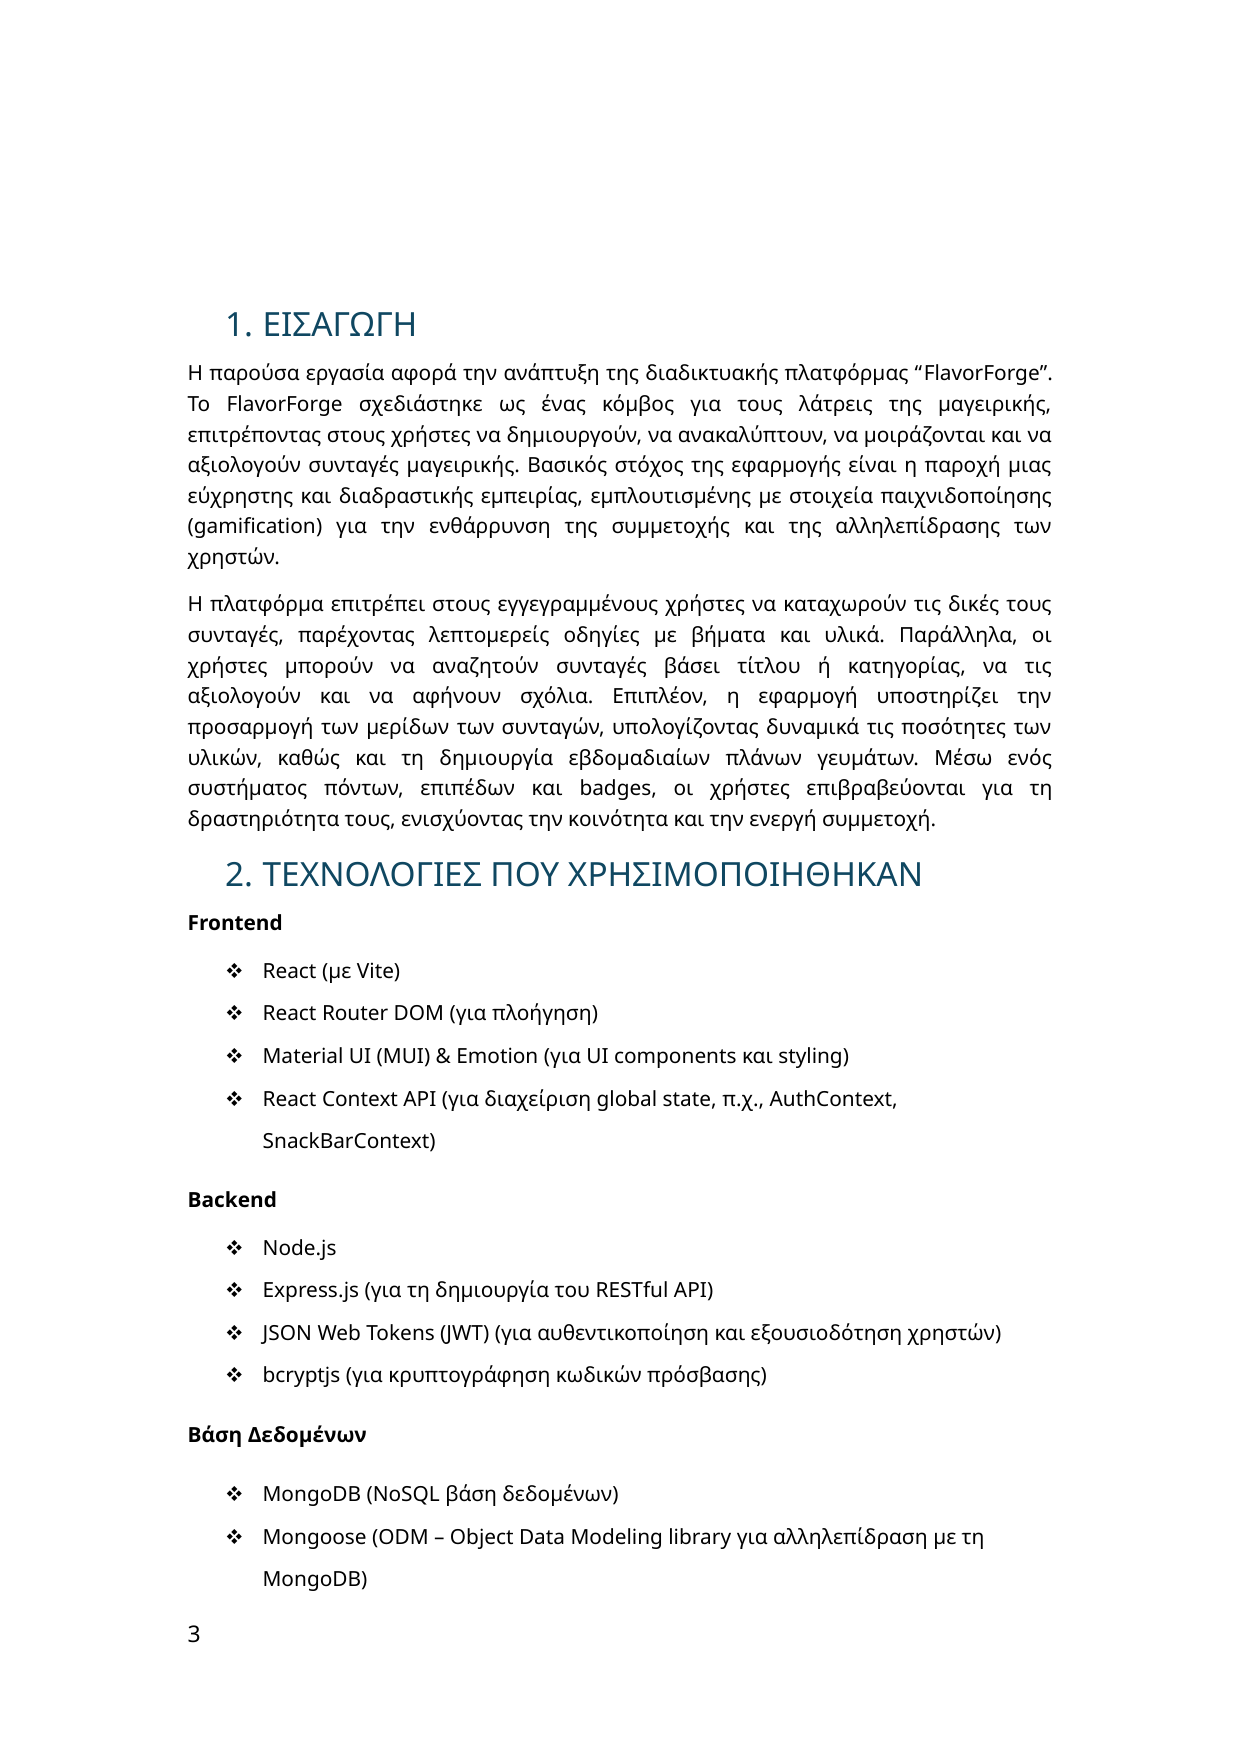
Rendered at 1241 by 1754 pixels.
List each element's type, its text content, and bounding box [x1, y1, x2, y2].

text Βάση Δεδομένων [187, 1420, 1053, 1448]
list Material UI (MUI) & Emotion (για UI components και styling) [225, 1041, 1053, 1069]
list JSON Web Tokens (JWT) (για αυθεντικοποίηση και εξουσιοδότηση χρηστών) [225, 1318, 1053, 1346]
list Node.js [225, 1233, 1053, 1261]
list React Router DOM (για πλοήγηση) [225, 998, 1053, 1027]
text Η πλατφόρμα επιτρέπει στους εγγεγραμμένους χρήστες να καταχωρούν τις δικές τους συνταγές, παρέχοντας λεπτομερείς οδηγίες με βήματα και υλικά. Παράλληλα, οι χρήστες μπορούν να αναζητούν συνταγές βάσει τίτλου ή κατηγορίας, να τις αξιολογούν και να αφήνουν σχόλια. Επιπλέον, η εφαρμογή υποστηρίζει την προσαρμογή των μερίδων των συνταγών, υπολογίζοντας δυναμικά τις ποσότητες των υλικών, καθώς και τη δημιουργία εβδομαδιαίων πλάνων γευμάτων. Μέσω ενός συστήματος πόντων, επιπέδων και badges, οι χρήστες επιβραβεύονται για τη δραστηριότητα τους, ενισχύοντας την κοινότητα και την ενεργή συμμετοχή. [187, 589, 1053, 832]
text Backend [187, 1186, 1053, 1214]
list Express.js (για τη δημιουργία του RESTful API) [225, 1275, 1053, 1304]
text Η παρούσα εργασία αφορά την ανάπτυξη της διαδικτυακής πλατφόρμας “FlavorForge”. Το FlavorForge σχεδιάστηκε ως ένας κόμβος για τους λάτρεις της μαγειρικής, επιτρέποντας στους χρήστες να δημιουργούν, να ανακαλύπτουν, να μοιράζονται και να αξιολογούν συνταγές μαγειρικής. Βασικός στόχος της εφαρμογής είναι η παροχή μιας εύχρηστης και διαδραστικής εμπειρίας, εμπλουτισμένης με στοιχεία παιχνιδοποίησης (gamification) για την ενθάρρυνση της συμμετοχής και της αλληλεπίδρασης των χρηστών. [187, 358, 1053, 571]
list MongoDB (NoSQL βάση δεδομένων) [225, 1479, 1053, 1508]
list bcryptjs (για κρυπτογράφηση κωδικών πρόσβασης) [225, 1361, 1053, 1389]
list Mongoose (ODM – Object Data Modeling library για αλληλεπίδραση με τη MongoDB) [225, 1522, 1053, 1593]
subtitle ΕΙΣΑΓΩΓΗ [225, 301, 1053, 347]
text Frontend [187, 908, 1053, 937]
subtitle ΤΕΧΝΟΛΟΓΙΕΣ ΠΟΥ ΧΡΗΣΙΜΟΠΟΙΗΘΗΚΑΝ [225, 851, 1053, 897]
list React (με Vite) [225, 956, 1053, 984]
list React Context API (για διαχείριση global state, π.χ., AuthContext, SnackBarContext) [225, 1084, 1053, 1155]
